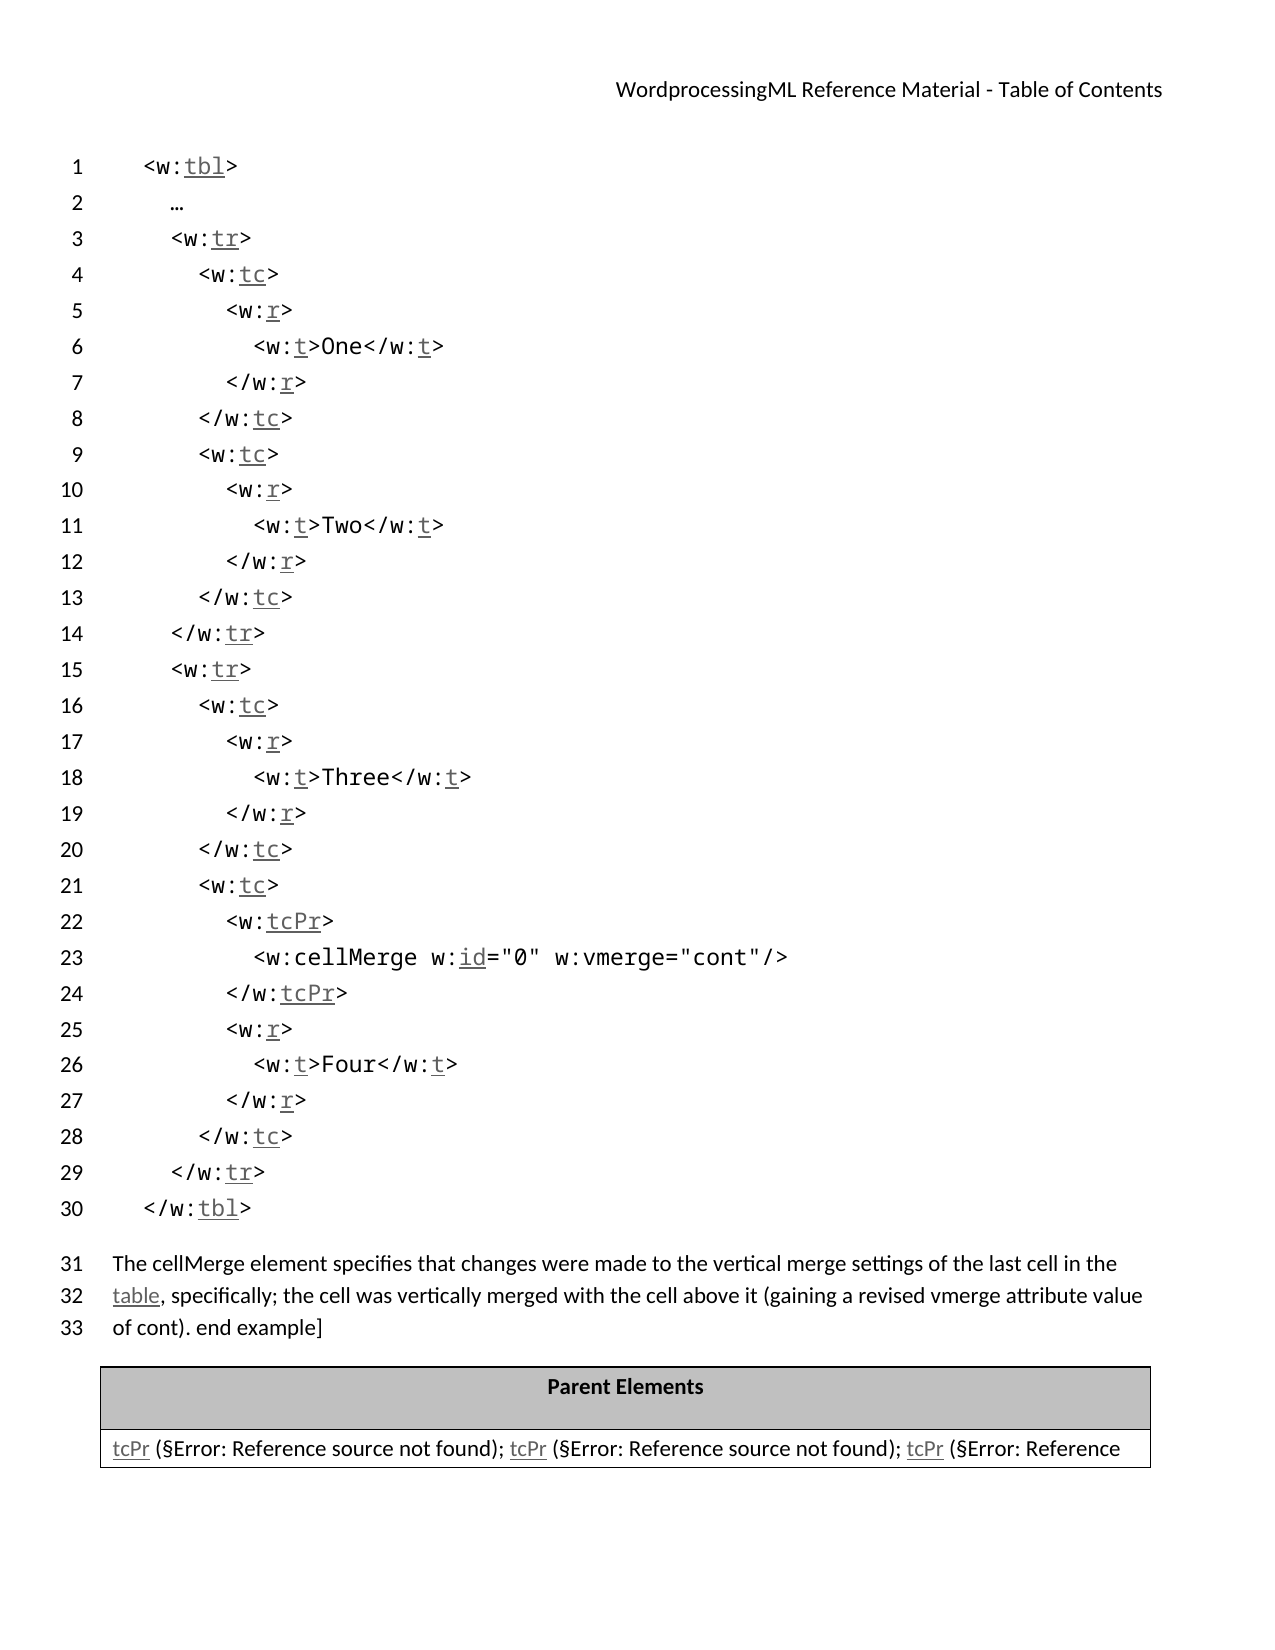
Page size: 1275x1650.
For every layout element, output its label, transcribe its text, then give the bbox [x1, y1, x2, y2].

table_header Parent Elements [101, 1368, 1150, 1429]
text <w:tbl> … <w:tr> <w:tc> <w:r> <w:t>One</w:t> </w:r> </w:tc> <w:tc> <w:r> <w:t>Two</w:t> </w:r> </w:tc> </w:tr> <w:tr> <w:tc> <w:r> <w:t>Three</w:t> </w:r> </w:tc> <w:tc> <w:tcPr> <w:cellMerge w:id="0" w:vmerge="cont"/> </w:tcPr> <w:r> <w:t>Four</w:t> </w:r> </w:tc> </w:tr> </w:tbl> [142, 150, 1162, 1223]
text The cellMerge element specifies that changes were made to the vertical merge settings of the last cell in the table, specifically; the cell was vertically merged with the cell above it (gaining a revised vmerge attribute value of cont). end example] [112, 1249, 1162, 1341]
